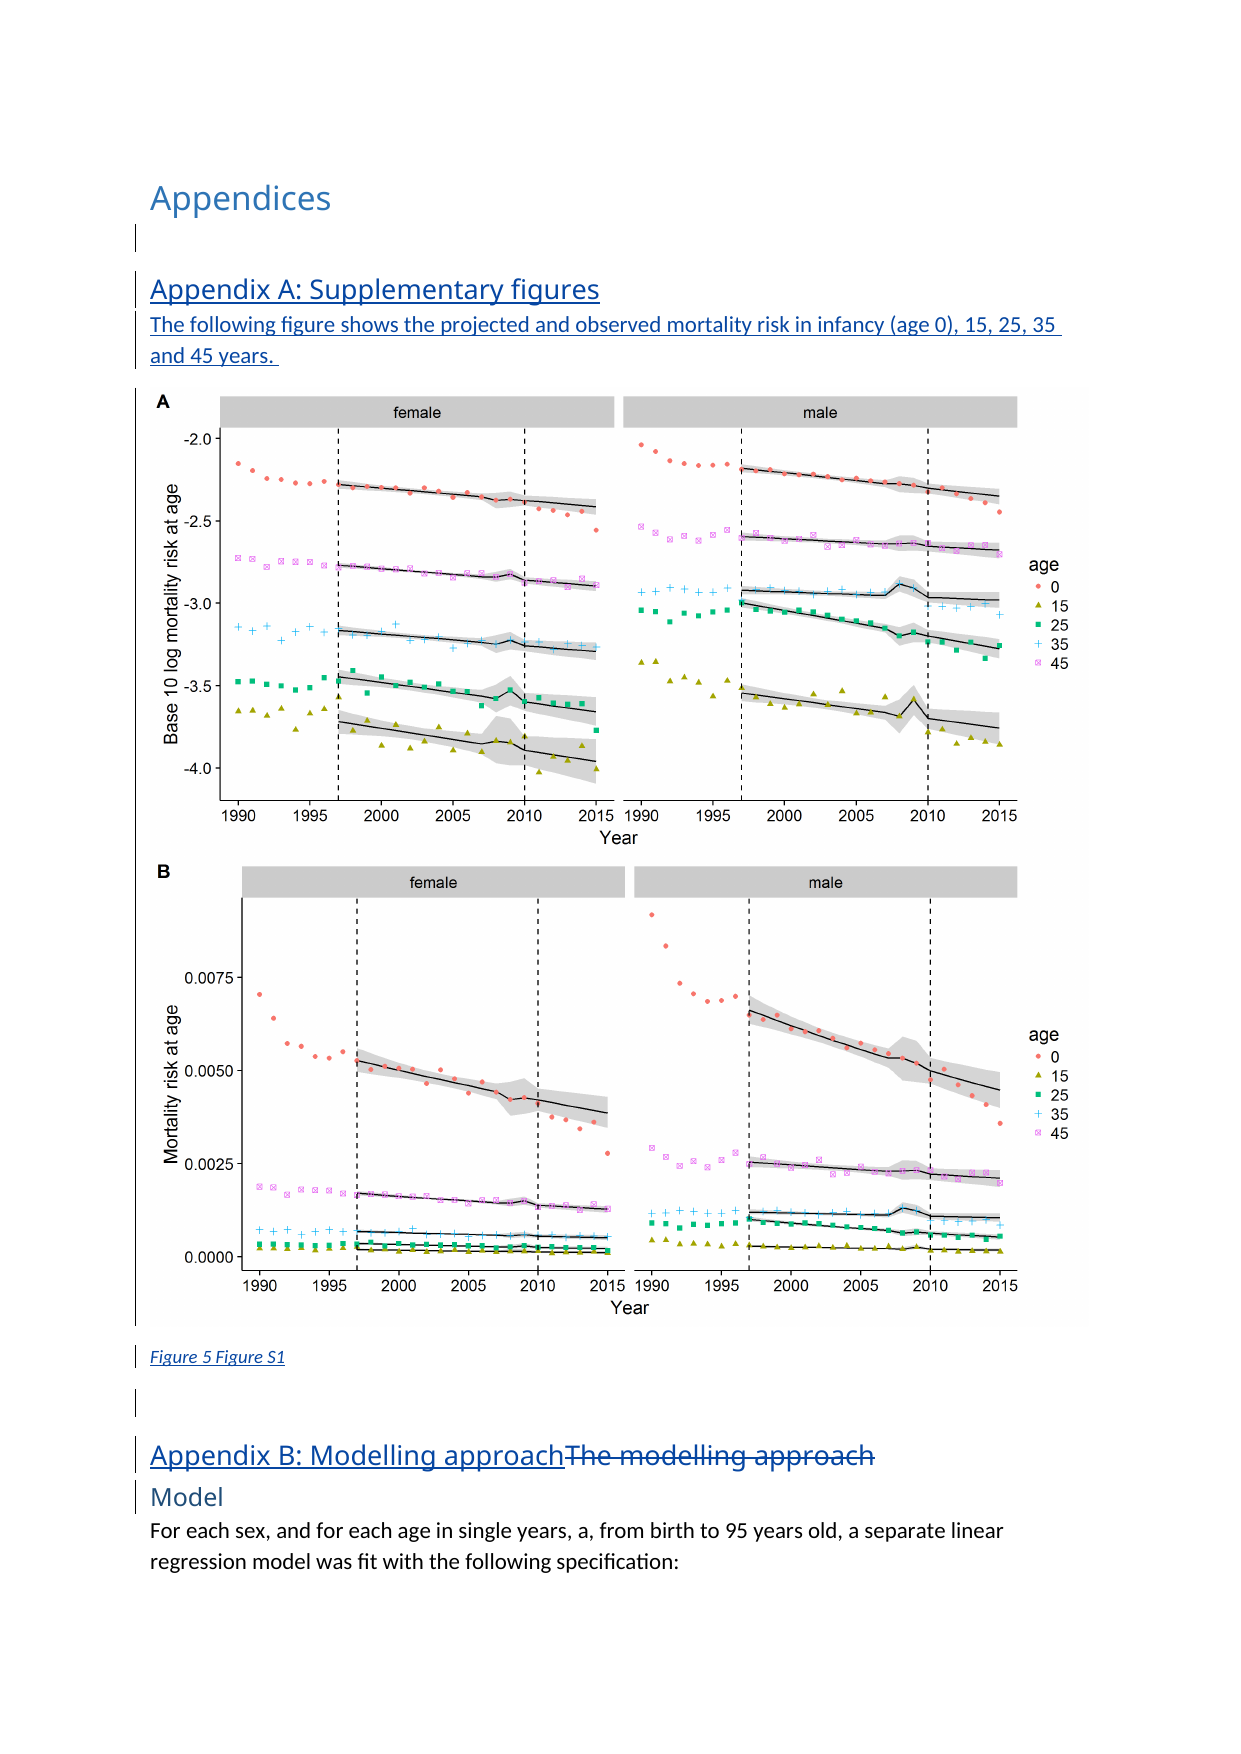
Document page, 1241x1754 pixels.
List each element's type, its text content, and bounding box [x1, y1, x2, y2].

text For each sex, and for each age in single years, a, from birth to 95 years old, a separate linear regression model was fit with the following specification: [150, 1517, 1090, 1575]
picture [150, 387, 1089, 1327]
subtitle Model [150, 1480, 1090, 1514]
subtitle Appendices [150, 175, 1090, 220]
